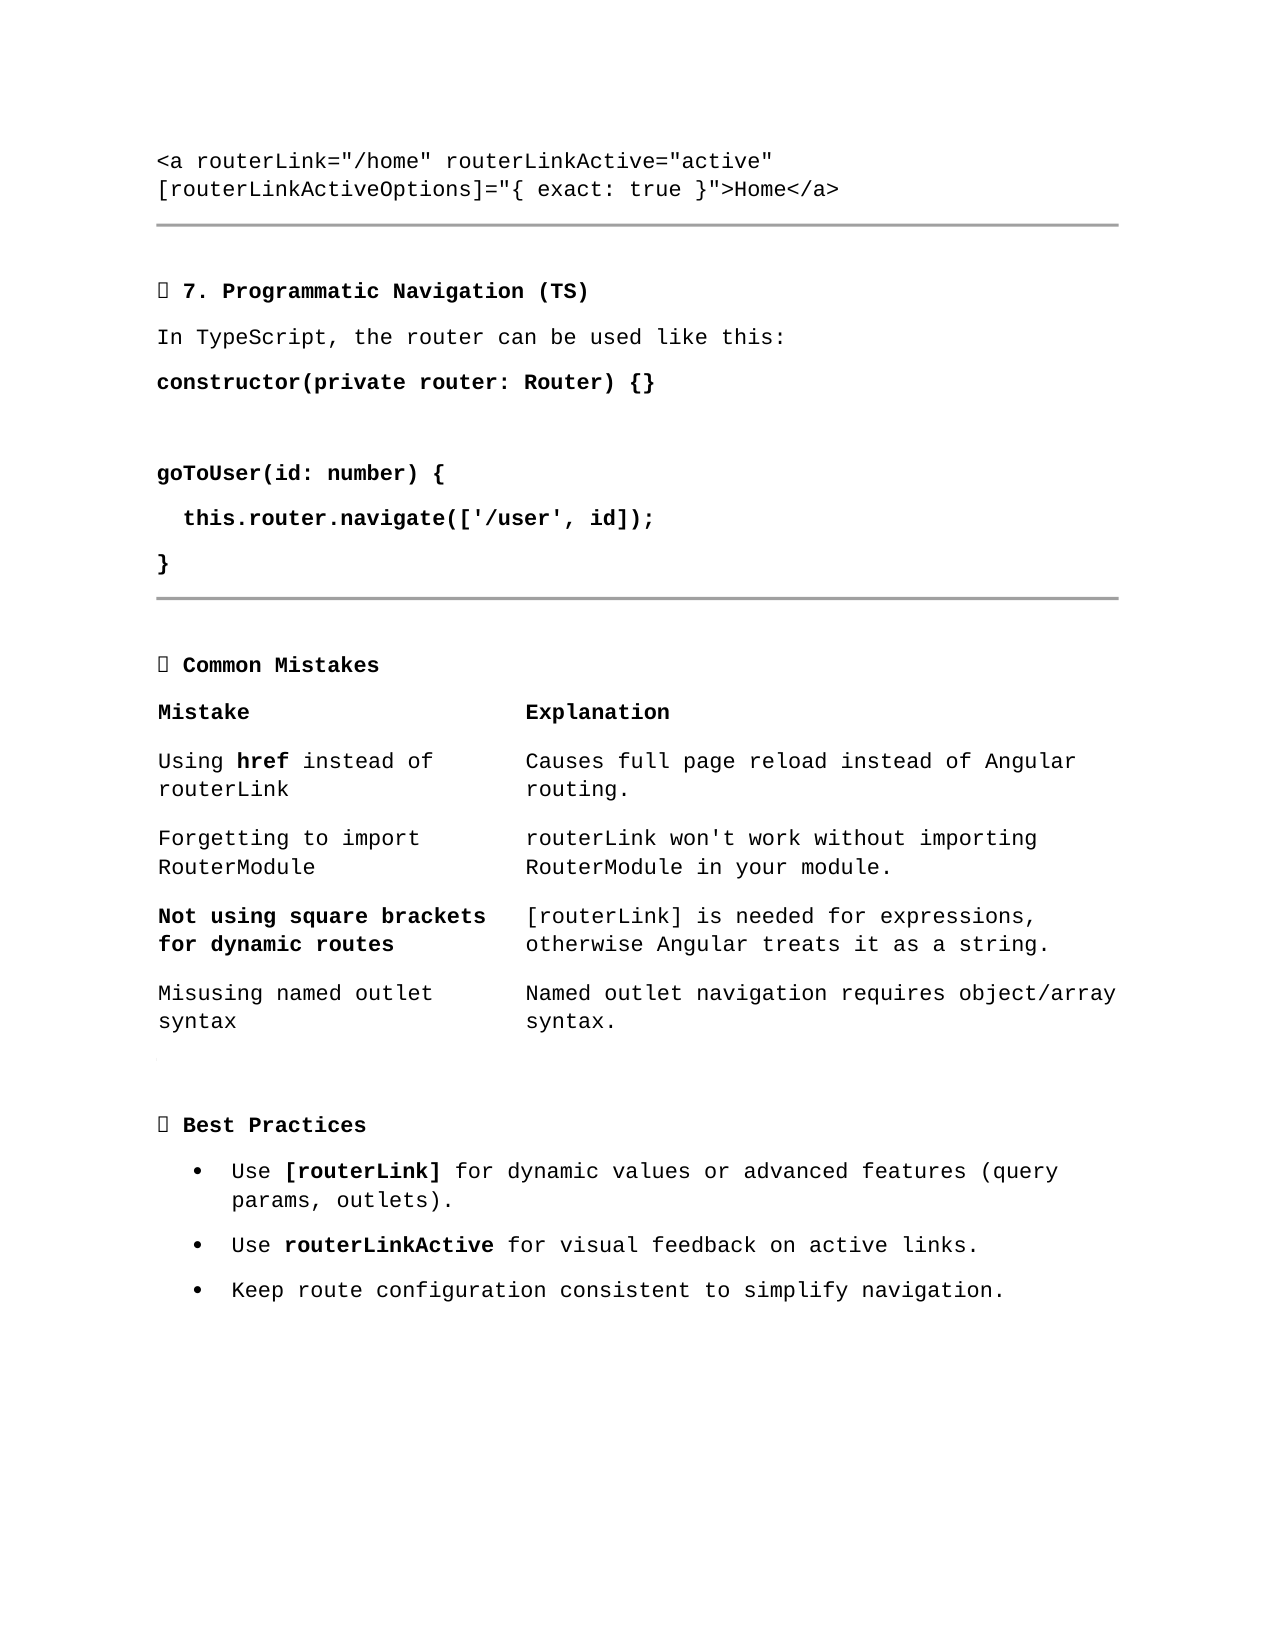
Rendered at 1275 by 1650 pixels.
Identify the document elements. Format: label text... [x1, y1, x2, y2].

text goToUser(id: number) { [156, 462, 1118, 486]
text <a routerLink="/home" routerLinkActive="active" [routerLinkActiveOptions]="{ exact: true }">Home</a> [156, 150, 1118, 203]
list Keep route configuration consistent to simplify navigation. [194, 1279, 1118, 1304]
text ✅ 7. Programmatic Navigation (TS) [156, 275, 1118, 305]
text In TypeScript, the router can be used like this: [156, 326, 1118, 351]
table_cell Causes full page reload instead of Angular routing. [524, 749, 1119, 826]
table_header Mistake [156, 700, 524, 749]
text this.router.navigate(['/user', id]); [156, 507, 1118, 532]
list Use [routerLink] for dynamic values or advanced features (query params, outlets). [194, 1161, 1118, 1214]
text } [156, 552, 1118, 577]
text 🚧 Common Mistakes [156, 649, 1118, 679]
text ✅ Best Practices [156, 1109, 1118, 1139]
table_cell Not using square brackets for dynamic routes [156, 903, 524, 981]
table_cell Misusing named outlet syntax [156, 981, 524, 1058]
table_cell [routerLink] is needed for expressions, otherwise Angular treats it as a string. [524, 903, 1119, 981]
table_cell Forgetting to import RouterModule [156, 826, 524, 903]
table_cell Using href instead of routerLink [156, 749, 524, 826]
table_cell routerLink won't work without importing RouterModule in your module. [524, 826, 1119, 903]
list Use routerLinkActive for visual feedback on active links. [194, 1234, 1118, 1259]
table_cell Named outlet navigation requires object/array syntax. [524, 981, 1119, 1058]
table_header Explanation [524, 700, 1119, 749]
text constructor(private router: Router) {} [156, 371, 1118, 396]
